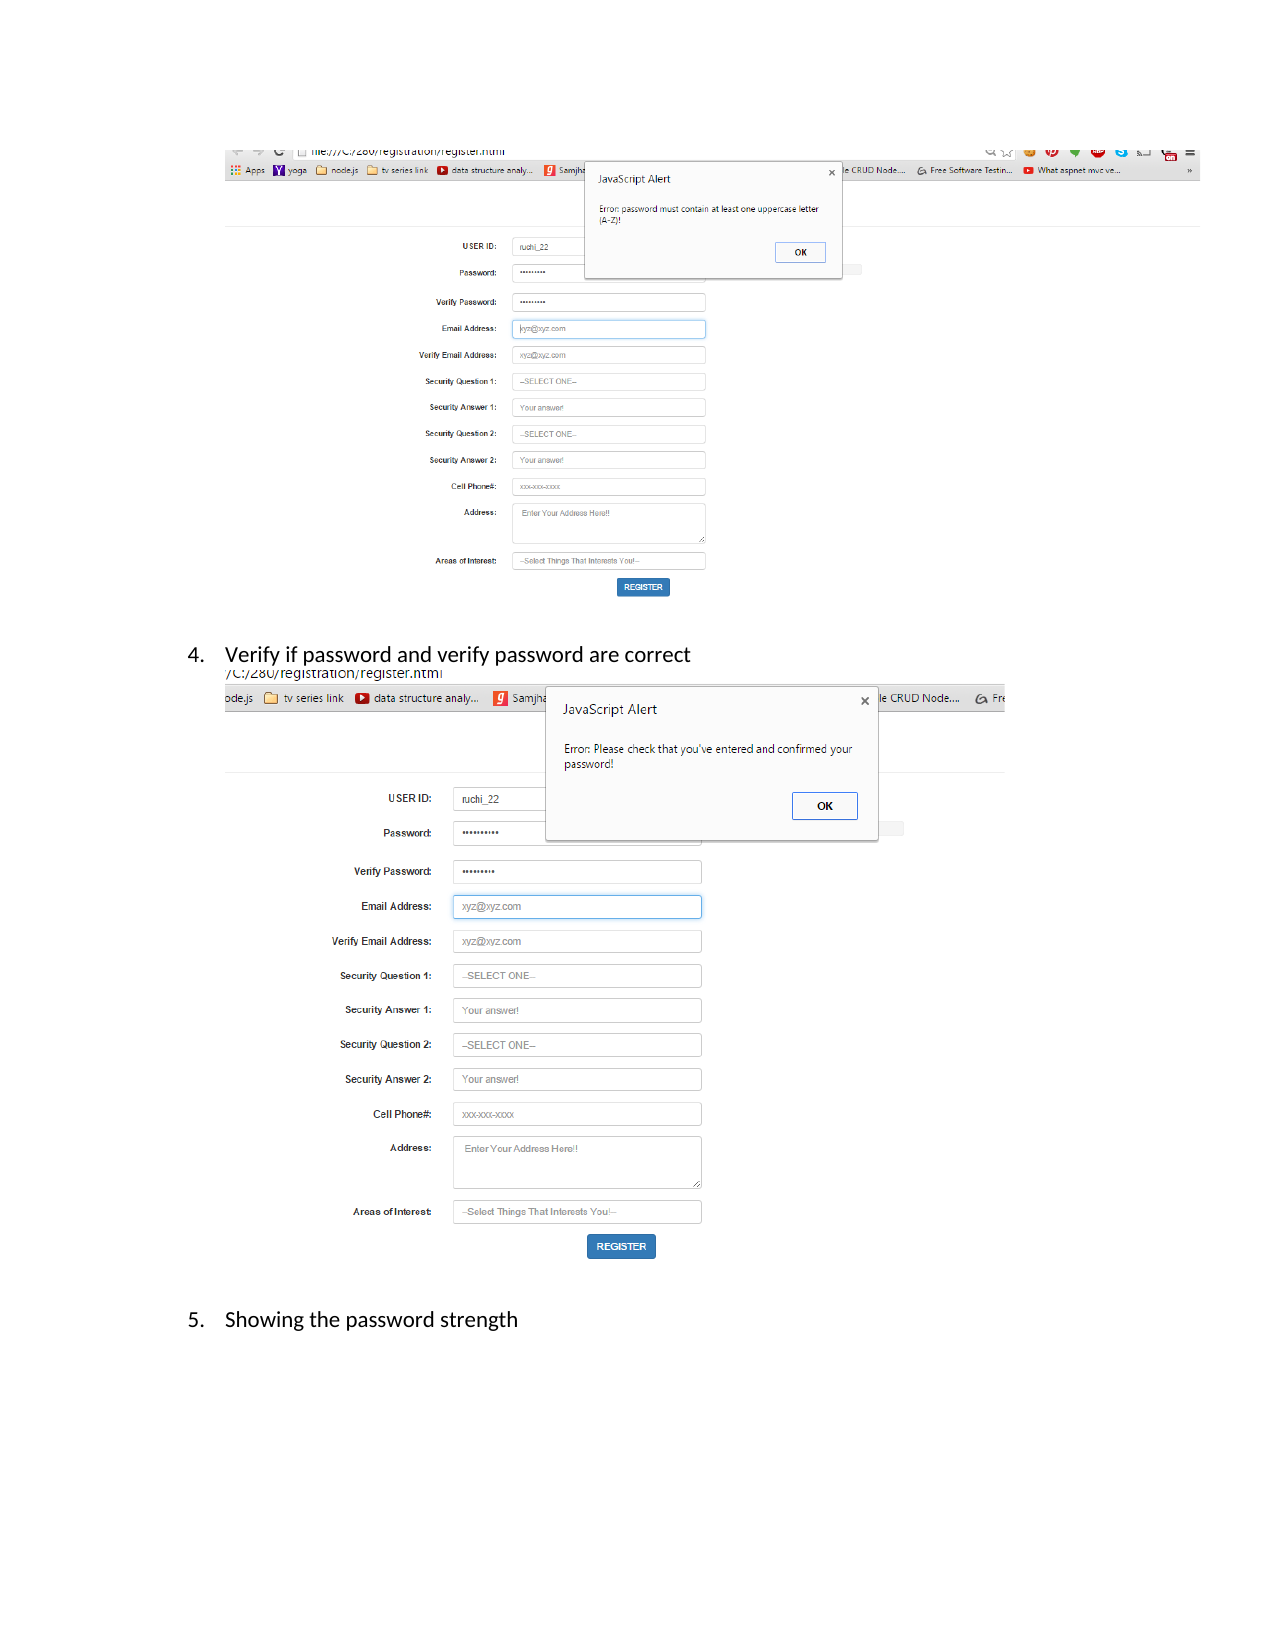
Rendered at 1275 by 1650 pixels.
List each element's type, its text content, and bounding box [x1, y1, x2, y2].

list Verify if password and verify password are correct [187, 640, 1125, 668]
list Showing the password strength [187, 1305, 1125, 1333]
picture [225, 670, 1005, 1303]
picture [225, 150, 1200, 638]
